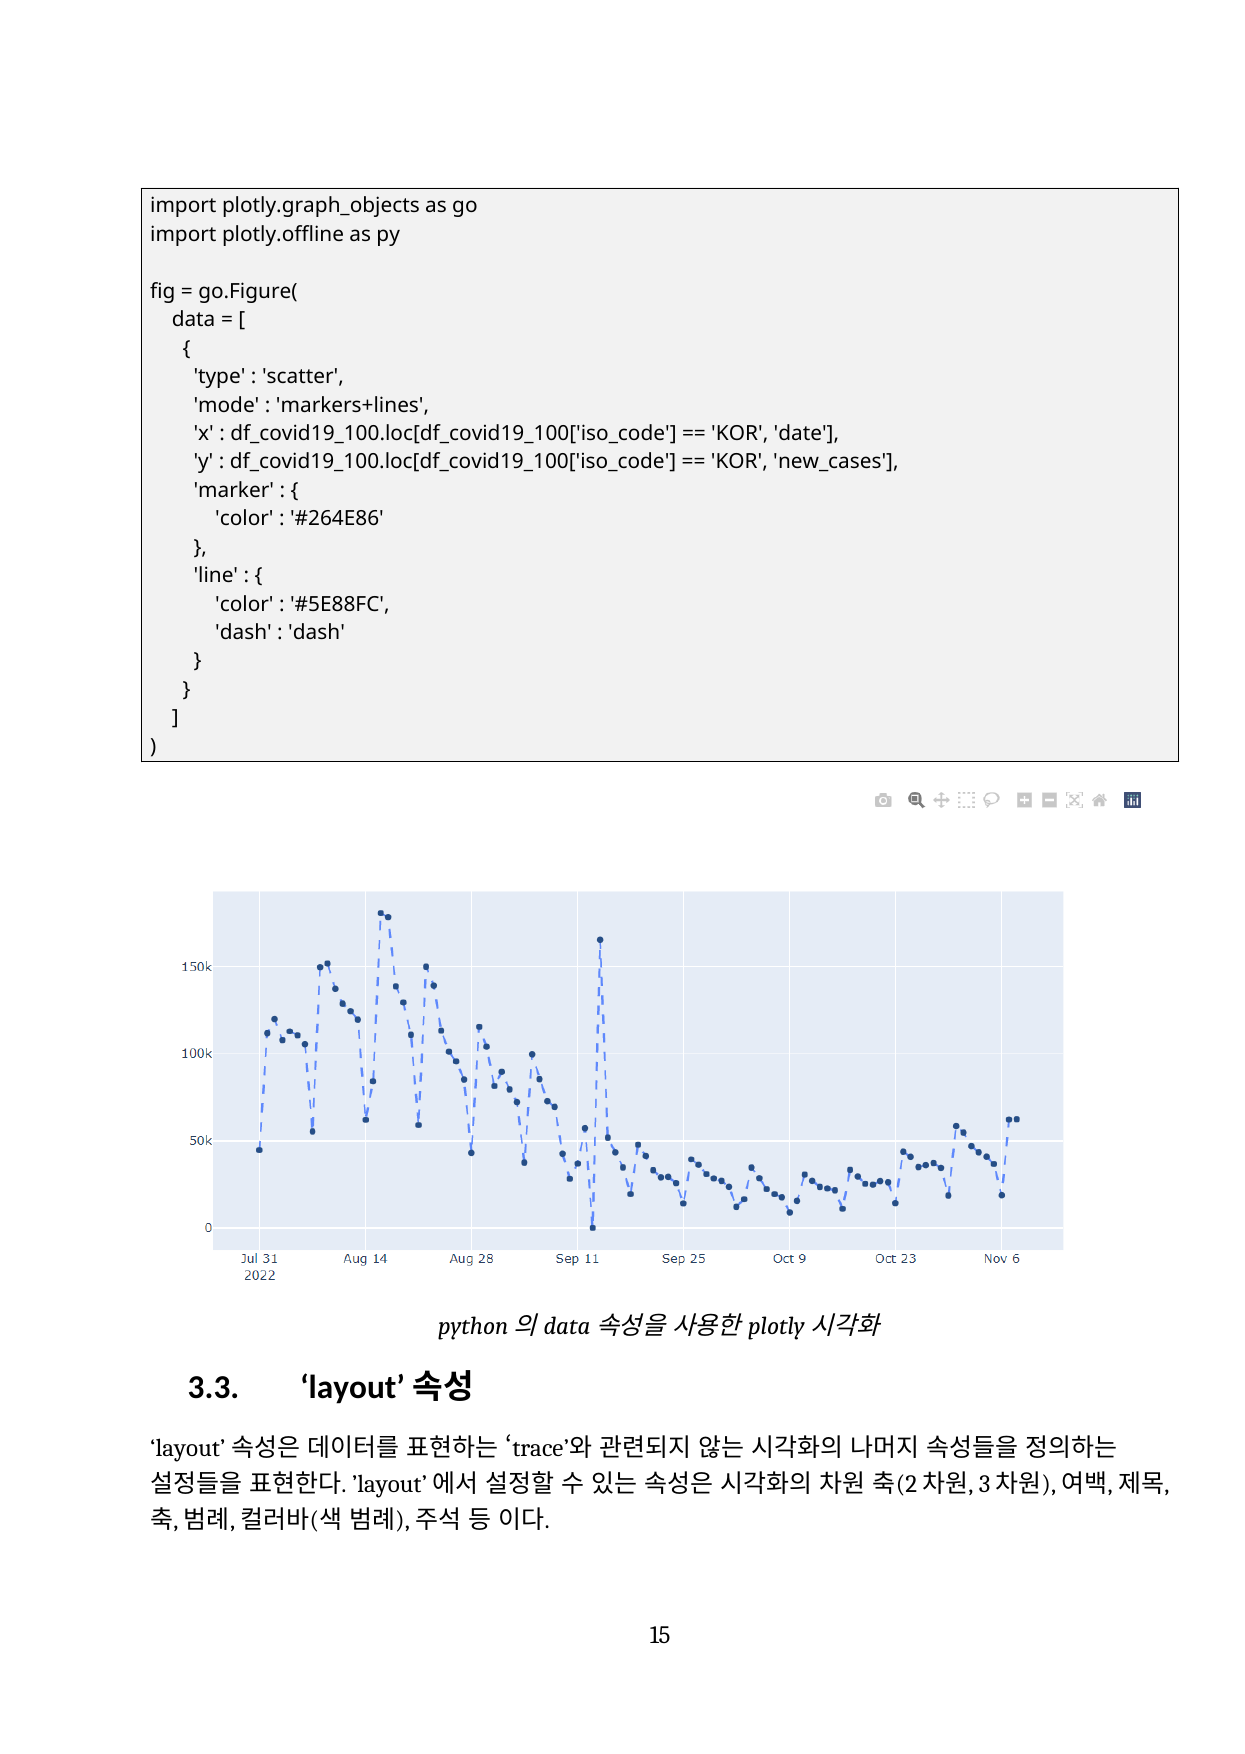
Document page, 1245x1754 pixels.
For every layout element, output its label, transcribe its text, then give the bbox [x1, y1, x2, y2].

text import plotly.graph_objects as go import plotly.offline as py fig = go.Figure( data = [ { 'type' : 'scatter', 'mode' : 'markers+lines', 'x' : df_covid19_100.loc[df_covid19_100['iso_code'] == 'KOR', 'date'], 'y' : df_covid19_100.loc[df_covid19_100['iso_code'] == 'KOR', 'new_cases'], 'marker' : { 'color' : '#264E86' }, 'line' : { 'color' : '#5E88FC', 'dash' : 'dash' } } ] ) [142, 189, 1178, 761]
text python의 data 속성을 사용한 plotly 시각화 [150, 1306, 1170, 1342]
picture [172, 783, 1148, 1285]
text ‘layout’ 속성은 데이터를 표현하는 ‘trace’와 관련되지 않는 시각화의 나머지 속성들을 정의하는 설정들을 표현한다. ’layout’ 에서 설정할 수 있는 속성은 시각화의 차원 축(2차원, 3차원), 여백, 제목, 축, 범례, 컬러바(색 범례), 주석 등 이다. [150, 1427, 1170, 1536]
subtitle ‘layout’ 속성 [187, 1363, 1170, 1408]
